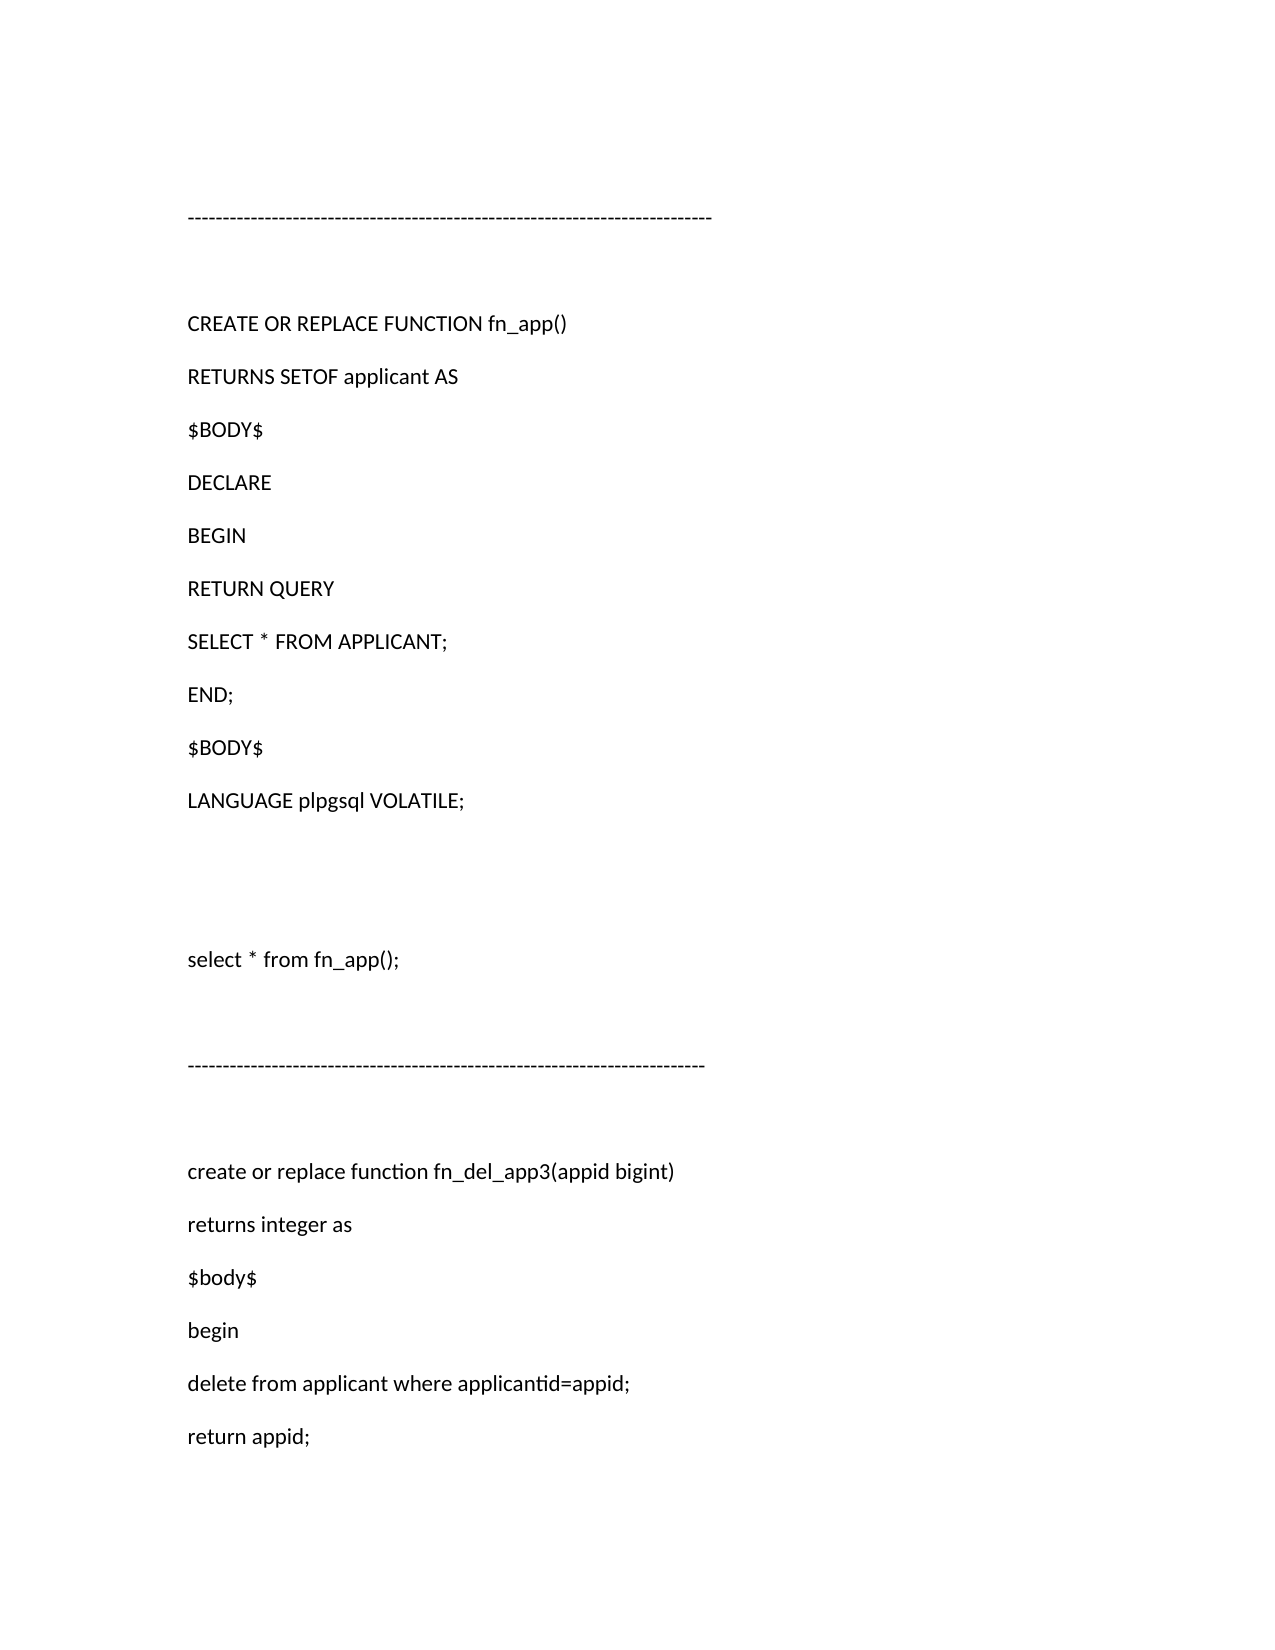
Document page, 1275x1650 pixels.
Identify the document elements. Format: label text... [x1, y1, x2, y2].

text RETURNS SETOF applicant AS [187, 362, 1125, 390]
text DECLARE [187, 468, 1125, 496]
text $body$ [187, 1263, 1125, 1291]
text SELECT * FROM APPLICANT; [187, 627, 1125, 655]
text delete from applicant where applicantid=appid; [187, 1369, 1125, 1397]
text create or replace function fn_del_app3(appid bigint) [187, 1157, 1125, 1185]
text $BODY$ [187, 415, 1125, 443]
text returns integer as [187, 1210, 1125, 1238]
text begin [187, 1316, 1125, 1344]
text return appid; [187, 1422, 1125, 1451]
text select * from fn_app(); [187, 945, 1125, 973]
text CREATE OR REPLACE FUNCTION fn_app() [187, 309, 1125, 337]
text END; [187, 680, 1125, 708]
text --------------------------------------------------------------------------- [187, 203, 1125, 231]
text $BODY$ [187, 733, 1125, 761]
text LANGUAGE plpgsql VOLATILE; [187, 786, 1125, 814]
text RETURN QUERY [187, 574, 1125, 602]
text BEGIN [187, 521, 1125, 549]
text -------------------------------------------------------------------------- [187, 1051, 1125, 1079]
